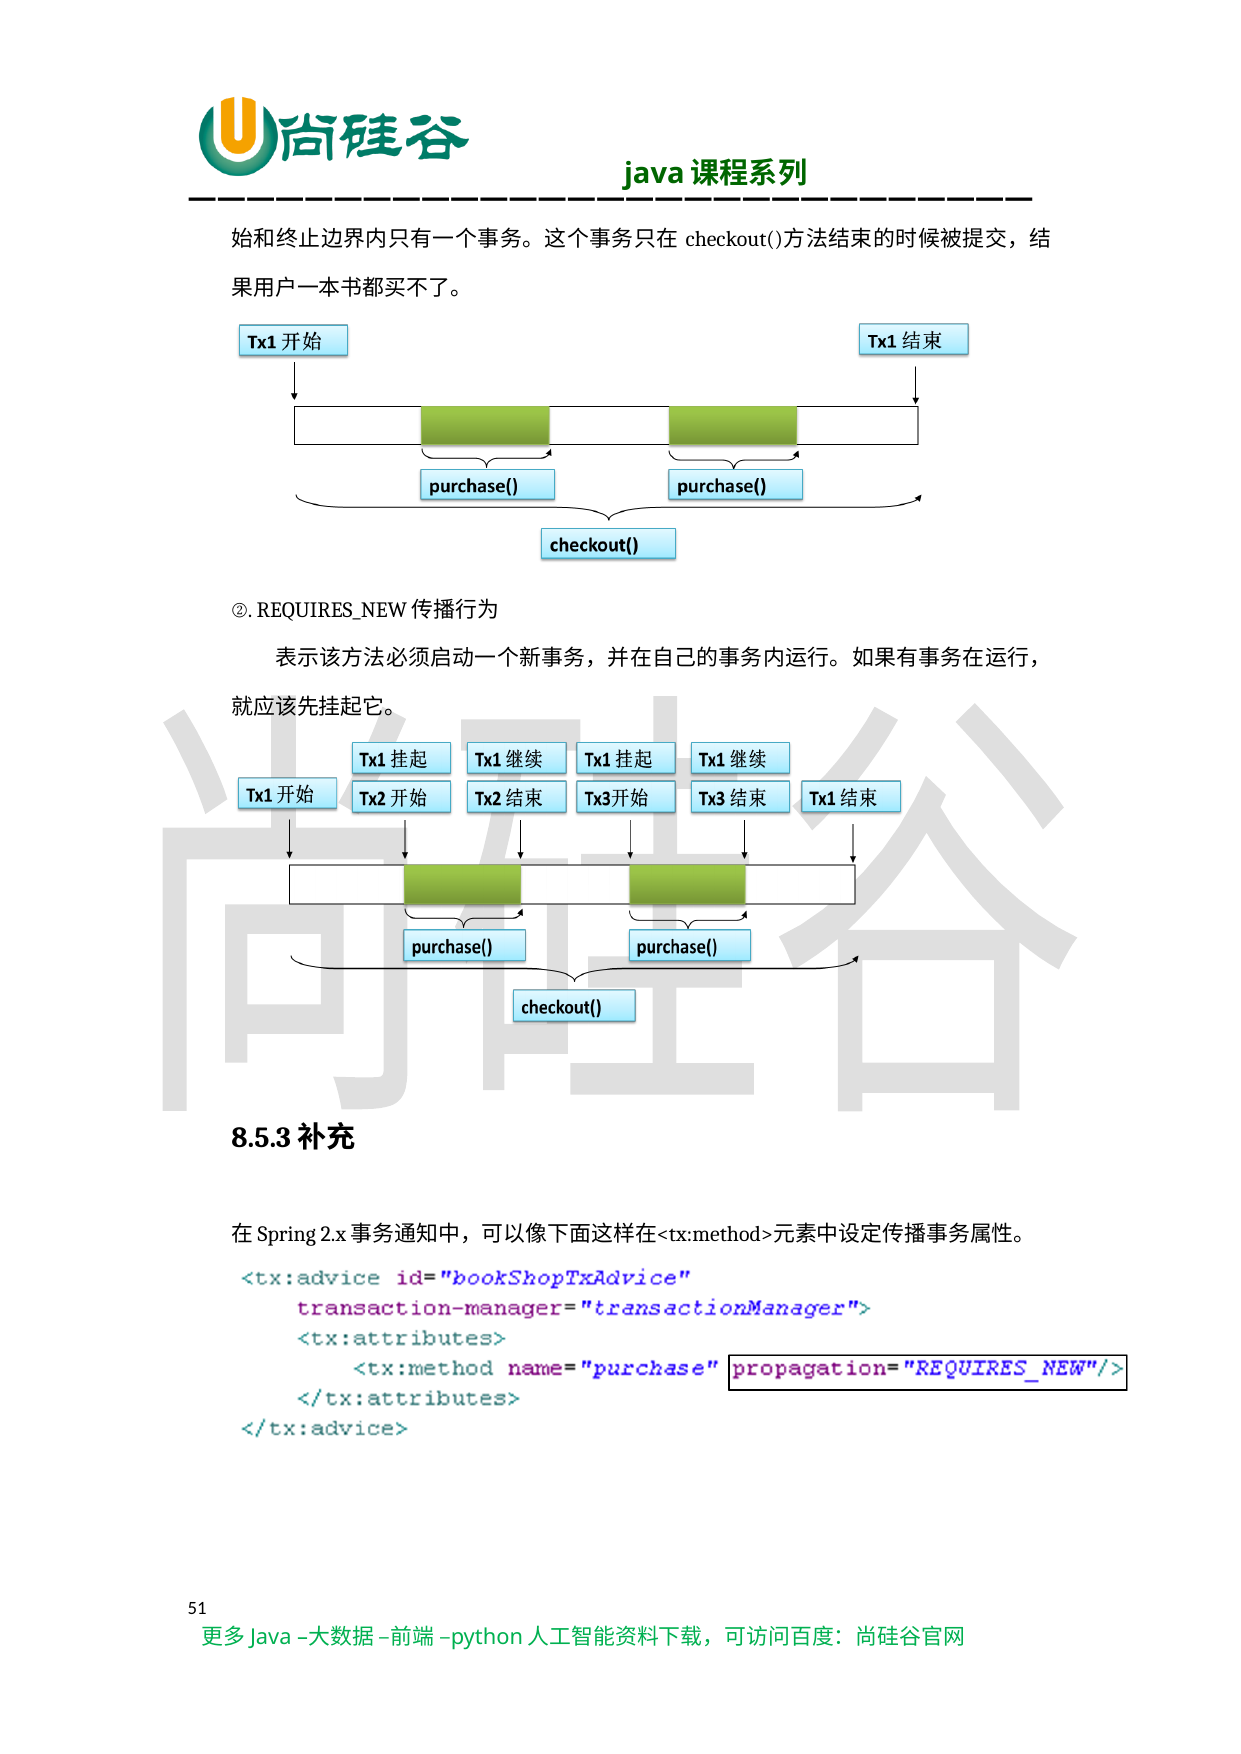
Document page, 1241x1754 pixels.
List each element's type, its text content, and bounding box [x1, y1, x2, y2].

picture [231, 736, 904, 1037]
picture [231, 318, 972, 574]
text ②. REQUIRES_NEW传播行为 [187, 591, 1053, 624]
text 在Spring 2.x事务通知中，可以像下面这样在<tx:method>元素中设定传播事务属性。 [187, 1216, 1053, 1248]
text 表示该方法必须启动一个新事务，并在自己的事务内运行。如果有事务在运行，就应该先挂起它。 [231, 640, 1053, 721]
picture [187, 88, 476, 184]
picture [231, 1263, 1140, 1447]
subtitle 8.5.3 补充 [187, 1102, 1053, 1167]
